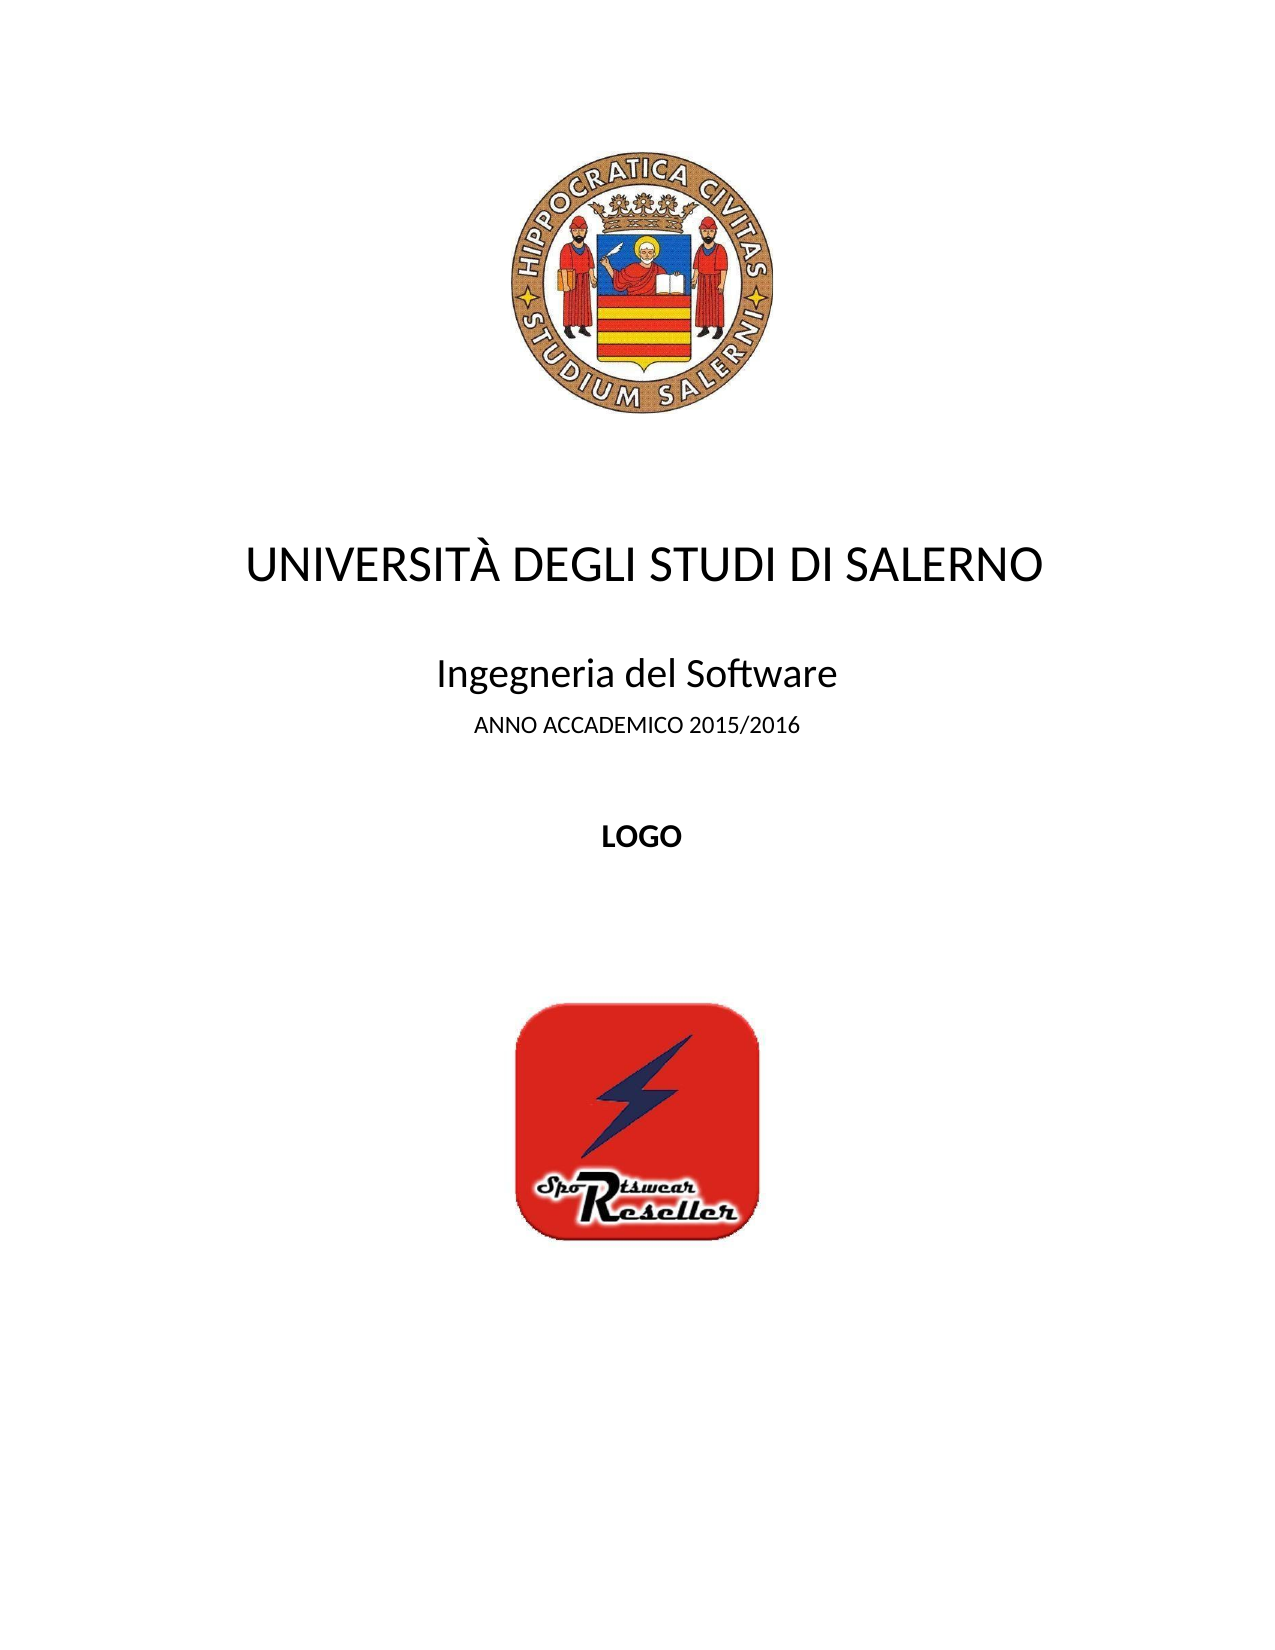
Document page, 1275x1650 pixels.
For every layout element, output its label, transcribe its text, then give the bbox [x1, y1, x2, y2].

text UNIVERSITÀ DEGLI STUDI DI SALERNO [165, 531, 1124, 594]
text LOGO [159, 815, 1124, 856]
picture [510, 151, 774, 414]
text ANNO ACCADEMICO 2015/2016 [150, 709, 1124, 739]
picture [253, 887, 1021, 1419]
text Ingegneria del Software [150, 647, 1124, 698]
